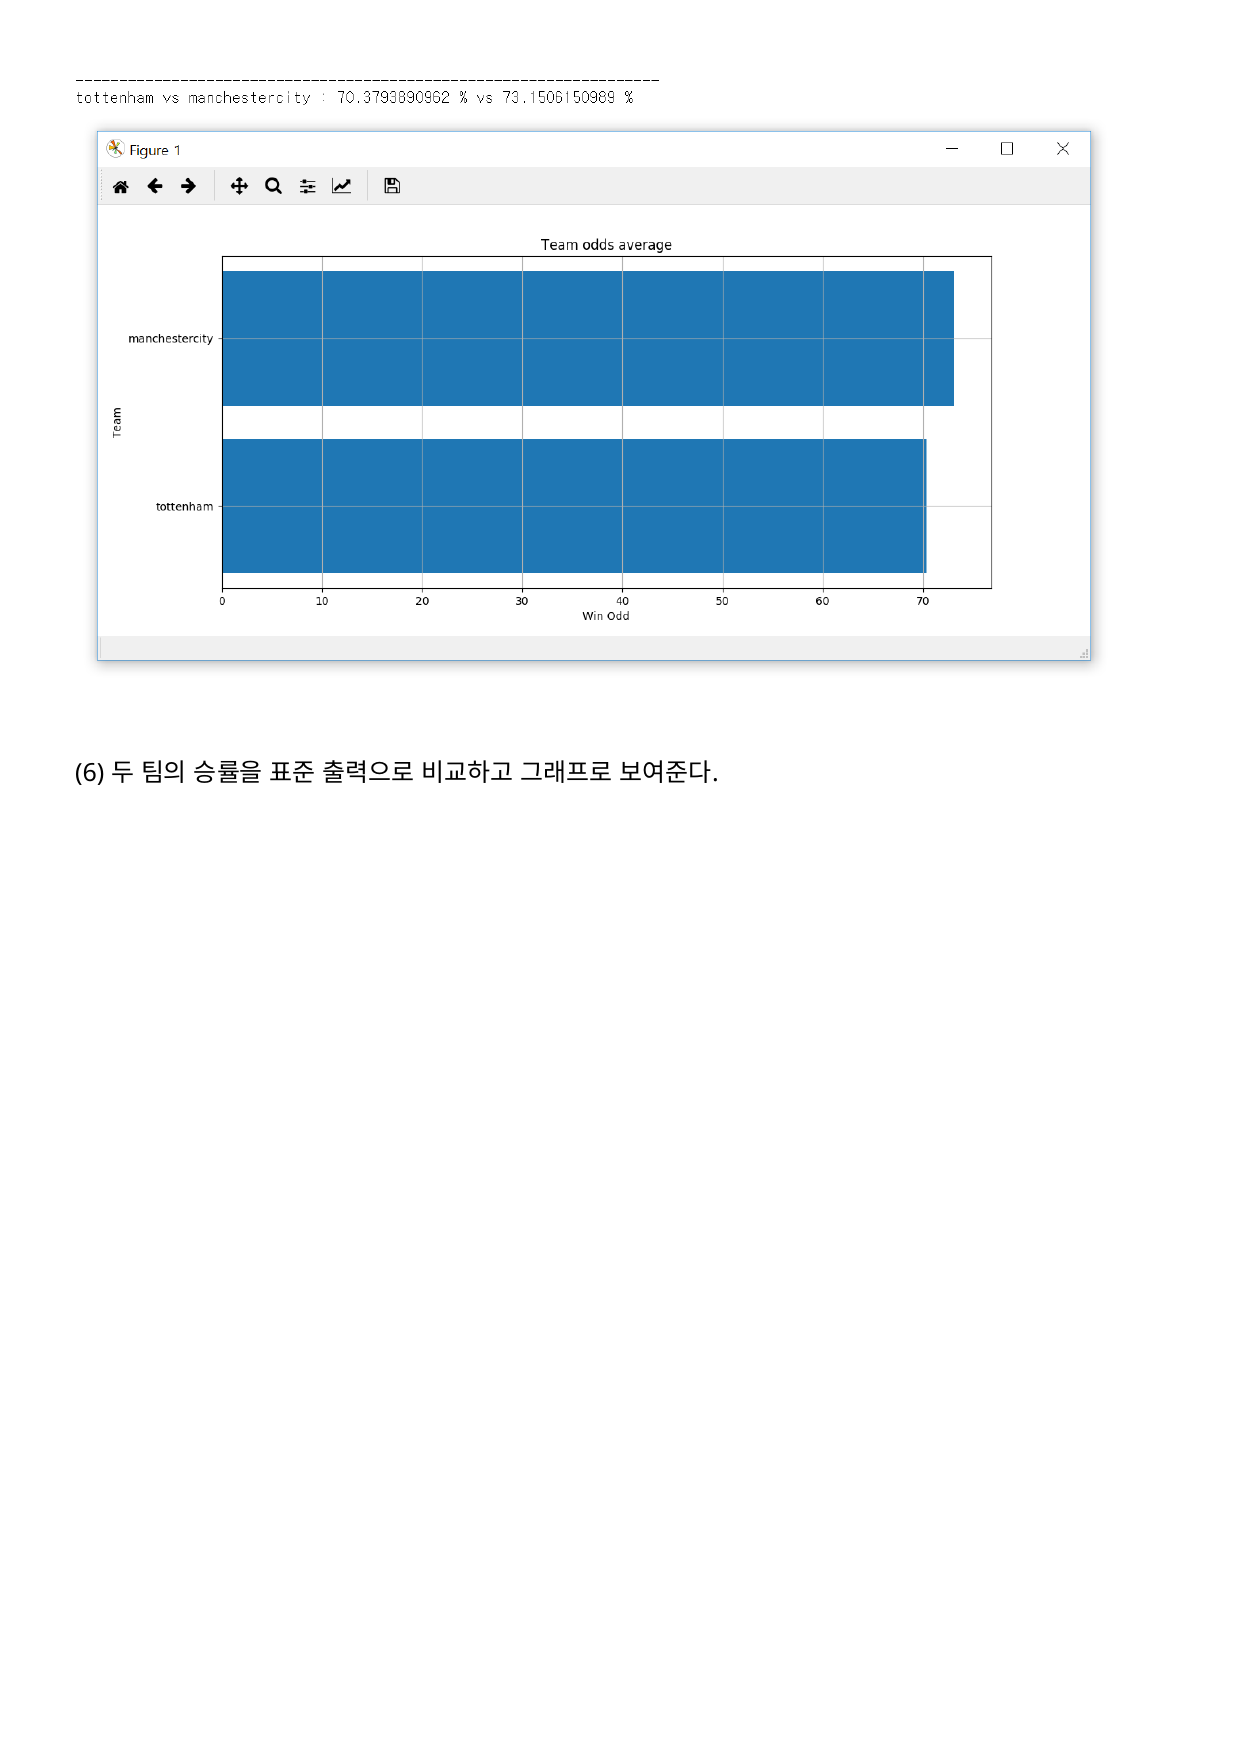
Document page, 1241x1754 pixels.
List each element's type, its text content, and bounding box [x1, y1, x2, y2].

text (6) 두 팀의 승률을 표준 출력으로 비교하고 그래프로 보여준다. [75, 752, 1165, 788]
picture [75, 75, 1163, 752]
